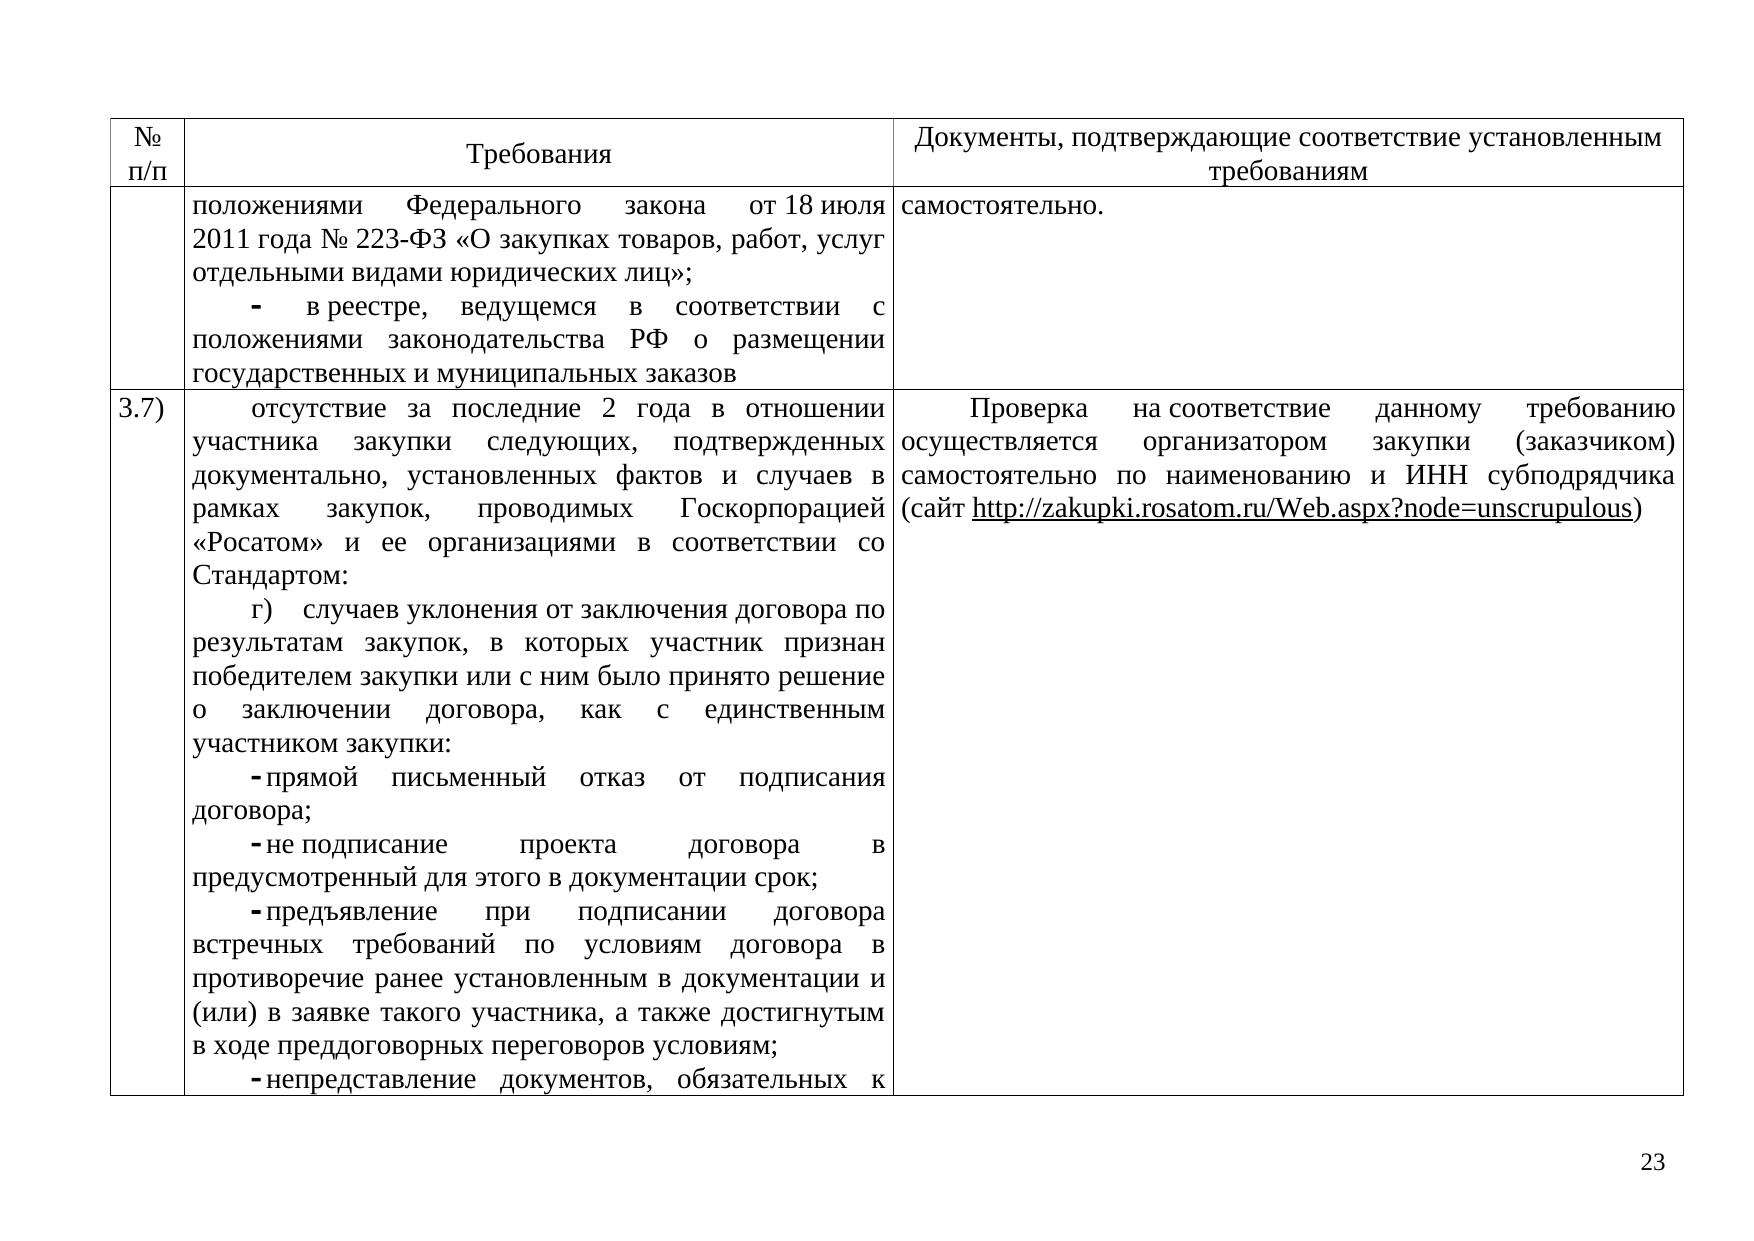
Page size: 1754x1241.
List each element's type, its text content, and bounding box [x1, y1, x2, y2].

table_header № п/п [111, 119, 184, 186]
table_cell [894, 187, 1683, 389]
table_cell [185, 187, 893, 389]
table_header Документы, подтверждающие соответствие установленным требованиям [894, 119, 1683, 186]
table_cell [894, 390, 1683, 1094]
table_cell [185, 390, 893, 1094]
table_cell [111, 390, 184, 1094]
table_cell [111, 187, 184, 389]
table_header Требования [185, 119, 893, 186]
